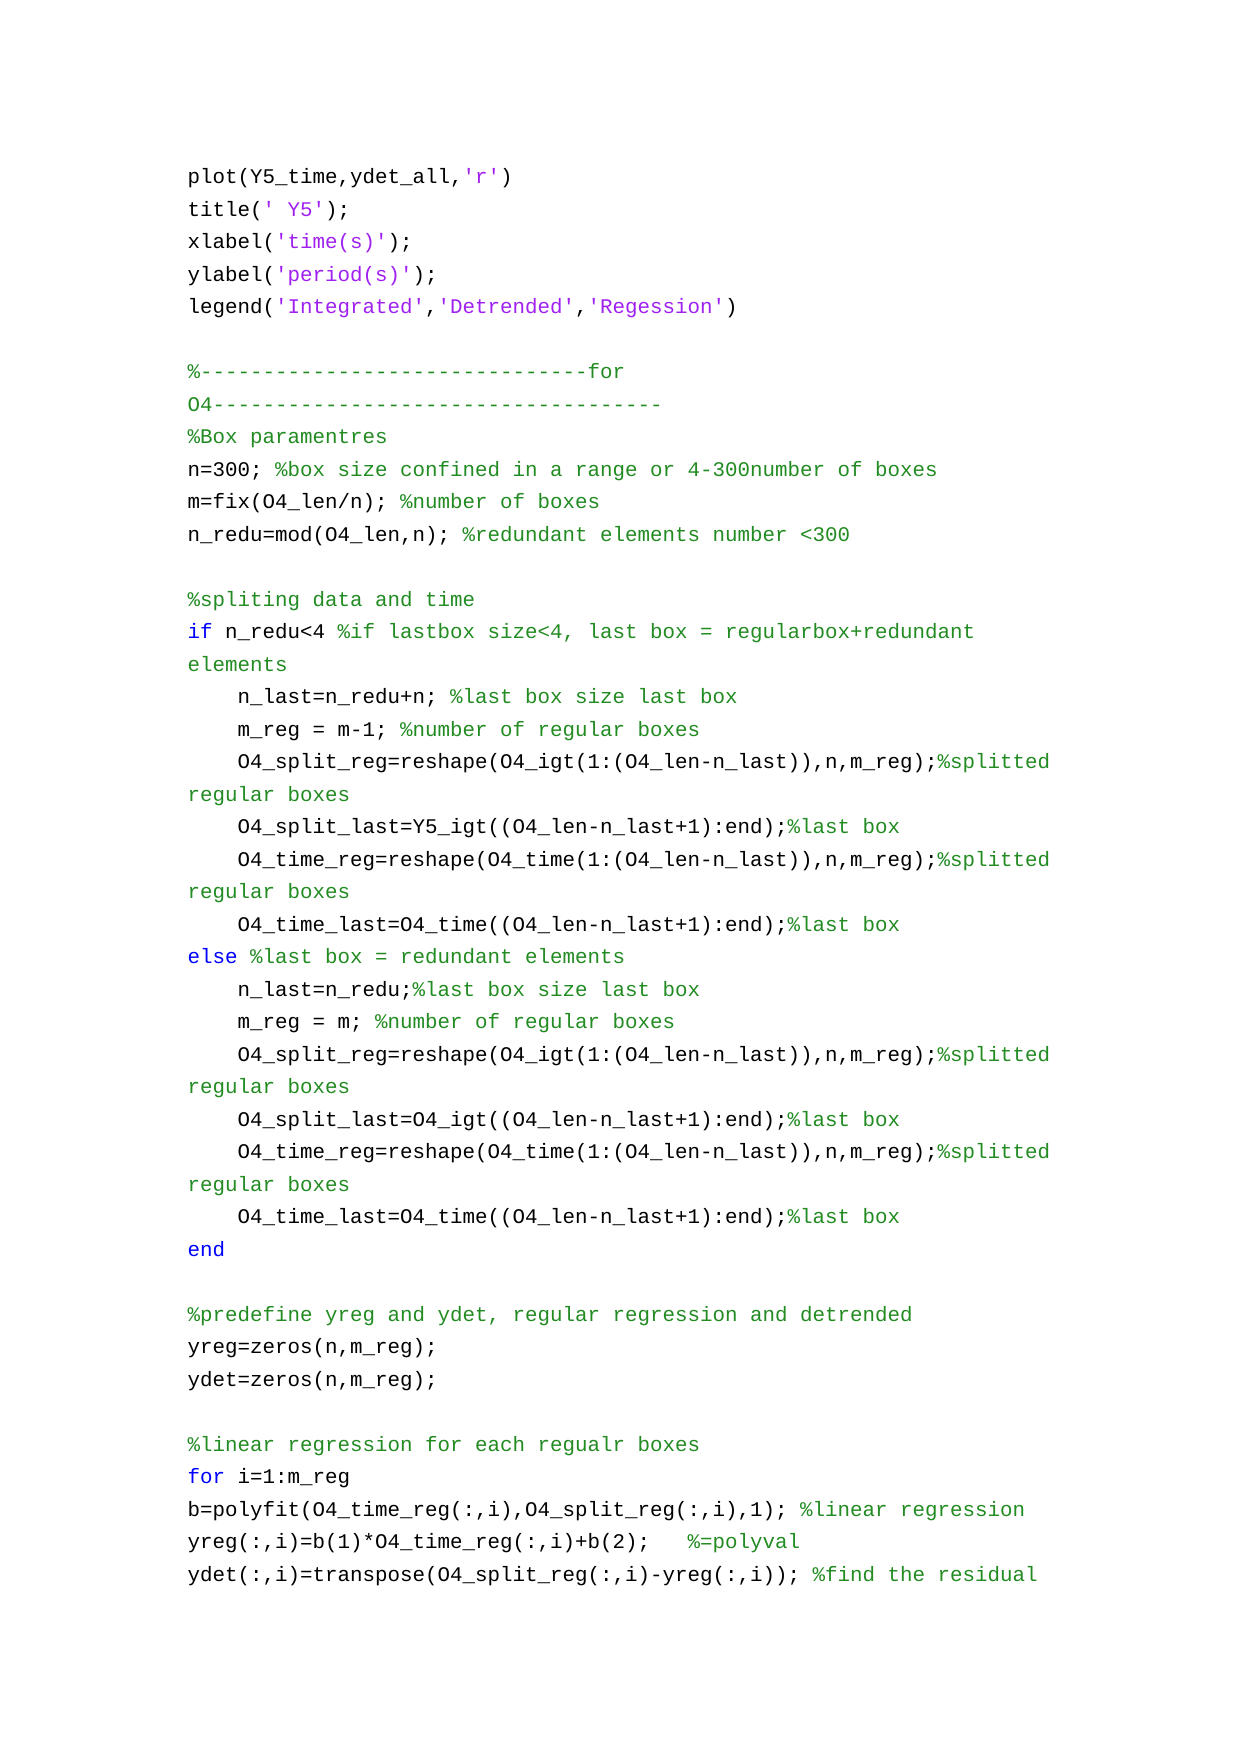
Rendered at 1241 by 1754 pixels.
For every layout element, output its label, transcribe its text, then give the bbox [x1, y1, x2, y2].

text %predefine yreg and ydet, regular regression and detrended [187, 1299, 1053, 1332]
text plot(Y5_time,ydet_all,'r') [187, 162, 1053, 194]
text b=polyfit(O4_time_reg(:,i),O4_split_reg(:,i),1); %linear regression [187, 1494, 1053, 1527]
text n=300; %box size confined in a range or 4-300number of boxes [187, 454, 1053, 487]
text if n_redu<4 %if lastbox size<4, last box = regularbox+redundant elements [187, 617, 1053, 682]
text m_reg = m-1; %number of regular boxes [187, 714, 1053, 747]
text O4_time_reg=reshape(O4_time(1:(O4_len-n_last)),n,m_reg);%splitted regular boxes [187, 844, 1053, 909]
text ydet(:,i)=transpose(O4_split_reg(:,i)-yreg(:,i)); %find the residual [187, 1559, 1053, 1592]
text m_reg = m; %number of regular boxes [187, 1007, 1053, 1039]
text n_redu=mod(O4_len,n); %redundant elements number <300 [187, 519, 1053, 552]
text O4_time_reg=reshape(O4_time(1:(O4_len-n_last)),n,m_reg);%splitted regular boxes [187, 1137, 1053, 1202]
text O4_time_last=O4_time((O4_len-n_last+1):end);%last box [187, 1202, 1053, 1234]
text xlabel('time(s)'); [187, 227, 1053, 259]
text O4_time_last=O4_time((O4_len-n_last+1):end);%last box [187, 909, 1053, 942]
text O4_split_last=O4_igt((O4_len-n_last+1):end);%last box [187, 1104, 1053, 1137]
text yreg=zeros(n,m_reg); [187, 1332, 1053, 1364]
text n_last=n_redu;%last box size last box [187, 974, 1053, 1007]
text %-------------------------------for O4------------------------------------ [187, 357, 1053, 422]
text %linear regression for each regualr boxes [187, 1429, 1053, 1462]
text %Box paramentres [187, 422, 1053, 454]
text ylabel('period(s)'); [187, 259, 1053, 292]
text %spliting data and time [187, 584, 1053, 617]
text for i=1:m_reg [187, 1462, 1053, 1494]
text ydet=zeros(n,m_reg); [187, 1364, 1053, 1397]
text yreg(:,i)=b(1)*O4_time_reg(:,i)+b(2); %=polyval [187, 1527, 1053, 1559]
text O4_split_reg=reshape(O4_igt(1:(O4_len-n_last)),n,m_reg);%splitted regular boxes [187, 747, 1053, 812]
text legend('Integrated','Detrended','Regession') [187, 292, 1053, 324]
text n_last=n_redu+n; %last box size last box [187, 682, 1053, 714]
text m=fix(O4_len/n); %number of boxes [187, 487, 1053, 519]
text title(' Y5'); [187, 194, 1053, 227]
text O4_split_last=Y5_igt((O4_len-n_last+1):end);%last box [187, 812, 1053, 844]
text end [187, 1234, 1053, 1267]
text O4_split_reg=reshape(O4_igt(1:(O4_len-n_last)),n,m_reg);%splitted regular boxes [187, 1039, 1053, 1104]
text else %last box = redundant elements [187, 942, 1053, 974]
